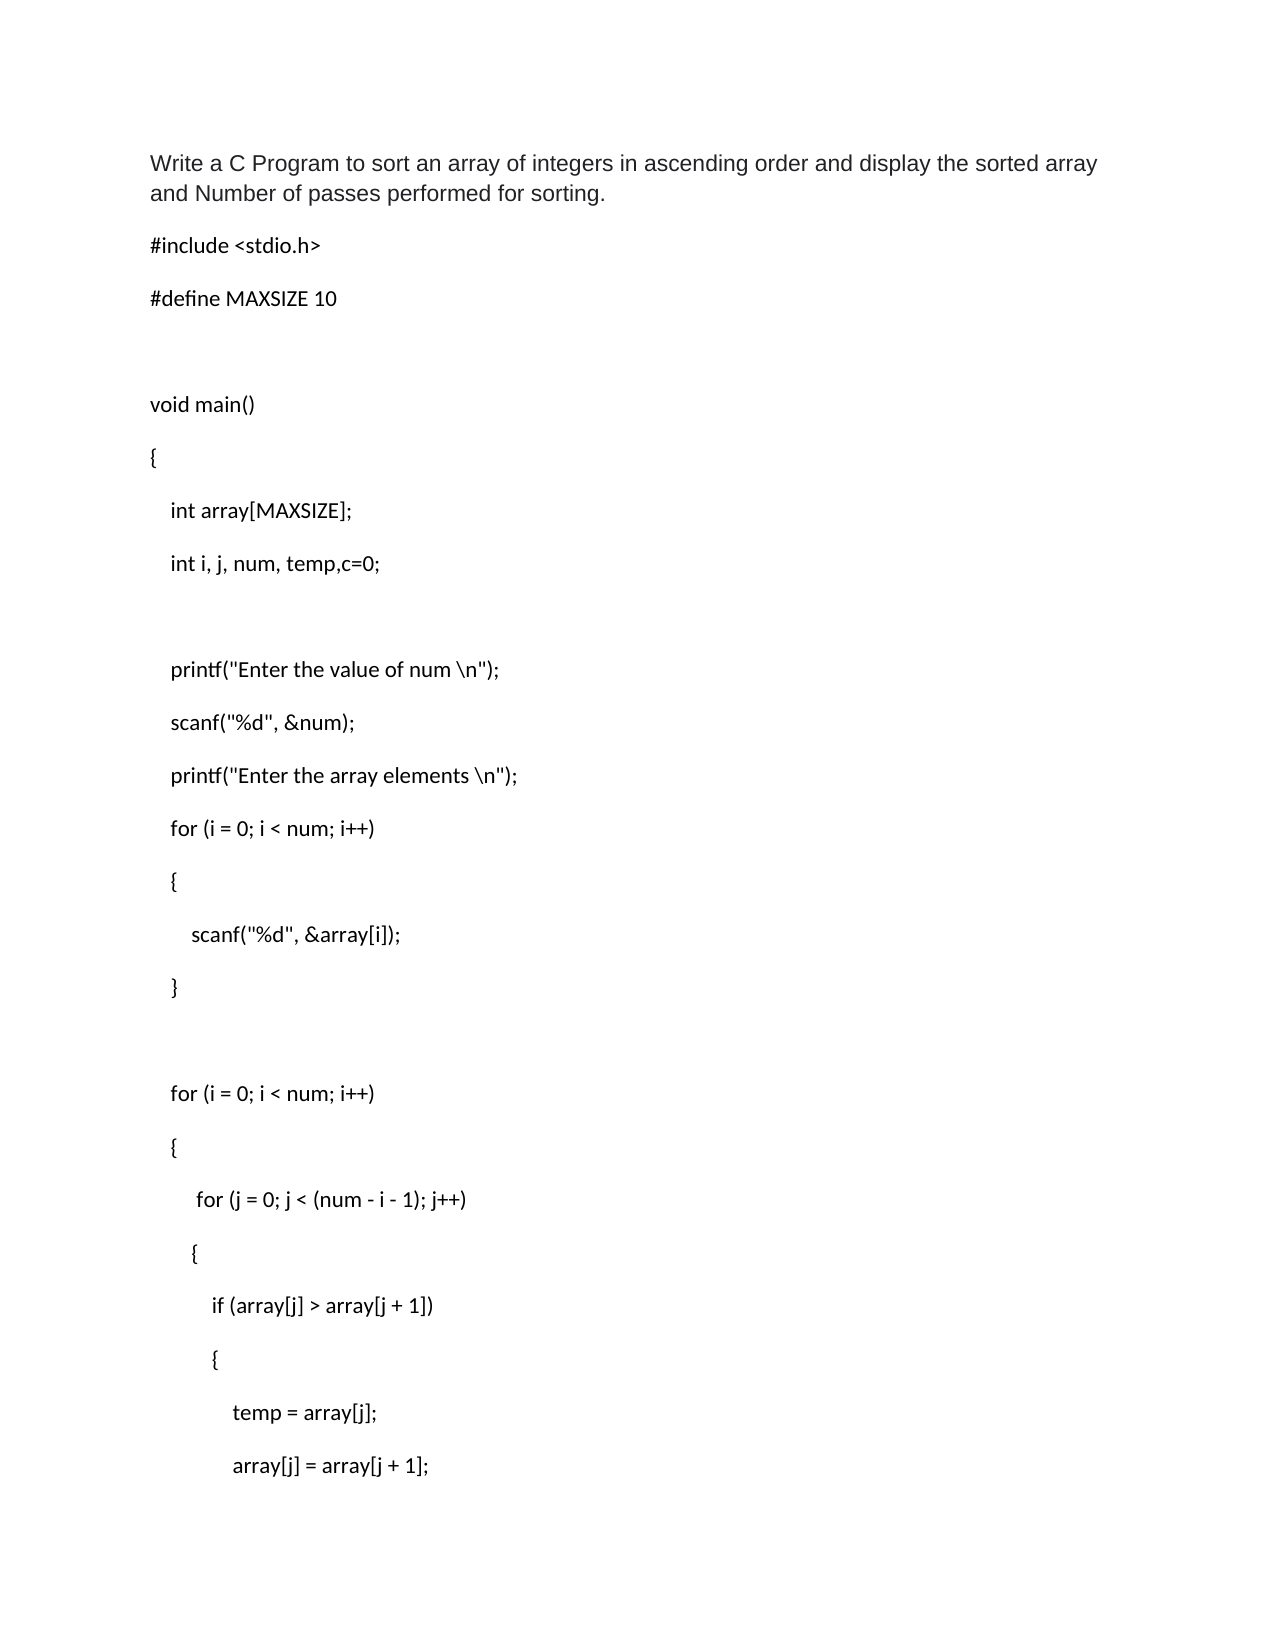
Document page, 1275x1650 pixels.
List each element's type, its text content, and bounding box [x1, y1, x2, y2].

text scanf("%d", &num); [150, 708, 1125, 736]
text array[j] = array[j + 1]; [150, 1451, 1125, 1479]
text { [150, 1133, 1125, 1161]
text Write a C Program to sort an array of integers in ascending order and display the sorted array and Number of passes performed for sorting. [150, 150, 1125, 207]
text { [150, 867, 1125, 896]
text scanf("%d", &array[i]); [150, 921, 1125, 948]
text for (j = 0; j < (num - i - 1); j++) [150, 1186, 1125, 1214]
text temp = array[j]; [150, 1398, 1125, 1426]
text #define MAXSIZE 10 [150, 284, 1125, 312]
text { [150, 1345, 1125, 1373]
text int array[MAXSIZE]; [150, 496, 1125, 524]
text printf("Enter the value of num \n"); [150, 655, 1125, 683]
text void main() [150, 390, 1125, 418]
text { [150, 443, 1125, 471]
text if (array[j] > array[j + 1]) [150, 1292, 1125, 1320]
text for (i = 0; i < num; i++) [150, 814, 1125, 842]
text } [150, 973, 1125, 1002]
text #include <stdio.h> [150, 231, 1125, 259]
text int i, j, num, temp,c=0; [150, 549, 1125, 577]
text for (i = 0; i < num; i++) [150, 1079, 1125, 1108]
text printf("Enter the array elements \n"); [150, 761, 1125, 789]
text { [150, 1239, 1125, 1267]
